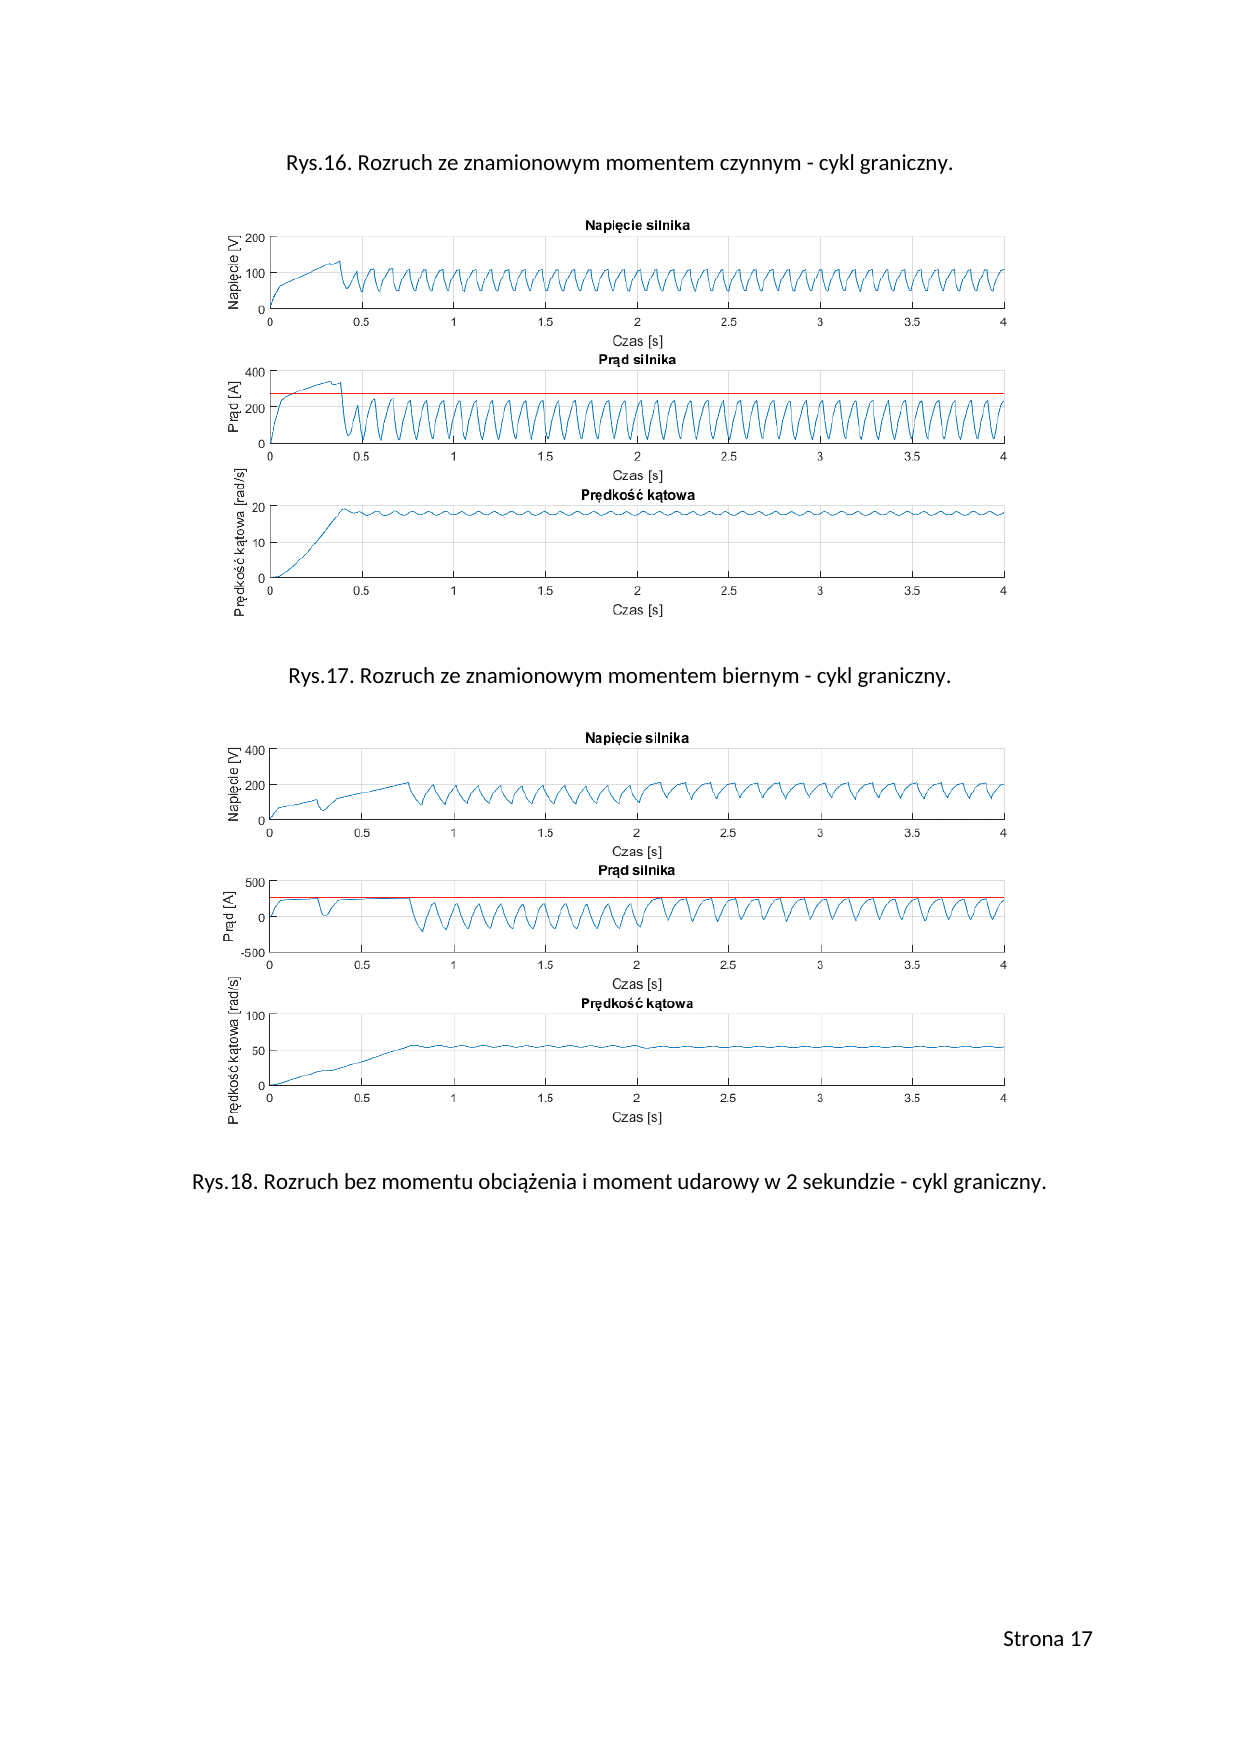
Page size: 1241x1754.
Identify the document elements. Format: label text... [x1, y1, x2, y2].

picture [147, 708, 1093, 1149]
picture [147, 194, 1093, 643]
text Rys.17. Rozruch ze znamionowym momentem biernym - cykl graniczny. [148, 661, 1093, 689]
text Rys.18. Rozruch bez momentu obciążenia i moment udarowy w 2 sekundzie - cykl graniczny. [148, 1167, 1093, 1195]
text Rys.16. Rozruch ze znamionowym momentem czynnym - cykl graniczny. [148, 148, 1093, 176]
